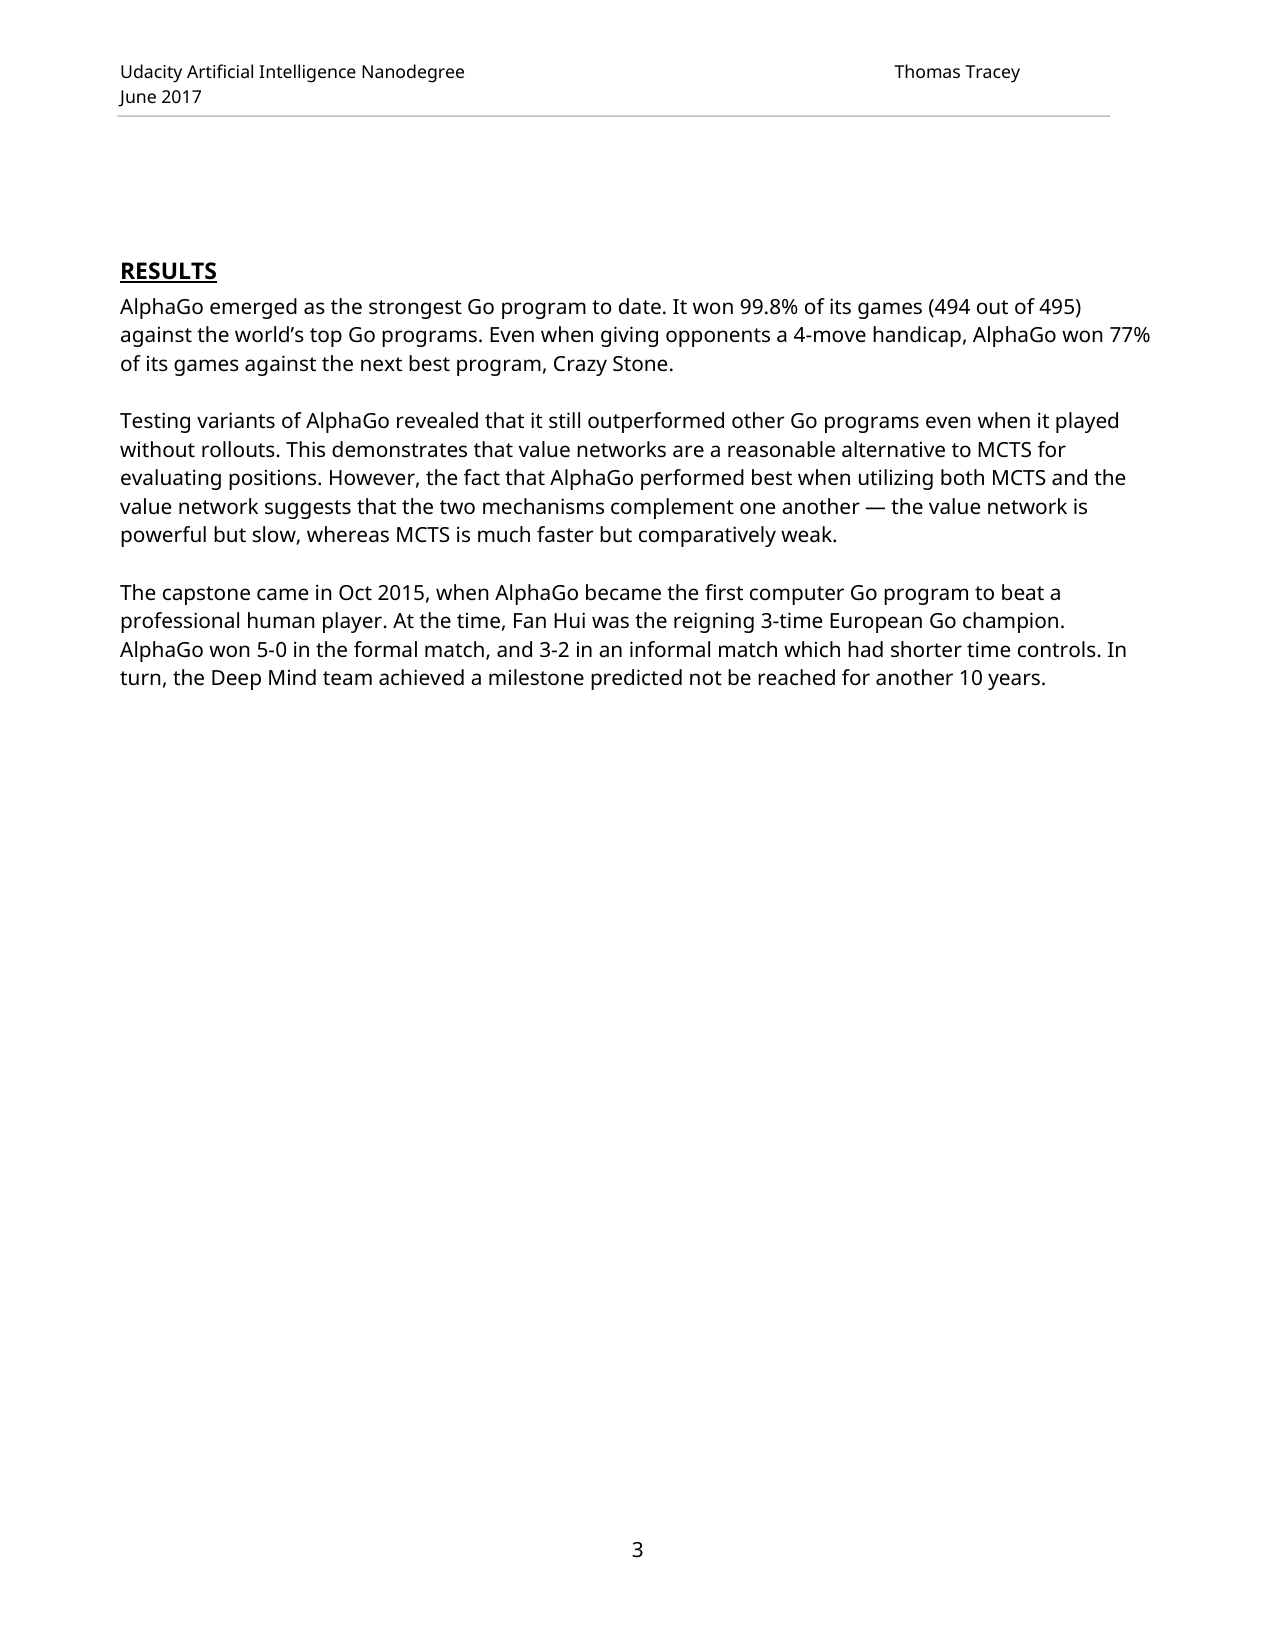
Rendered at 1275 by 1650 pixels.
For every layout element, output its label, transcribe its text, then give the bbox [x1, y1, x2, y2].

subtitle Results [120, 254, 1155, 286]
text Testing variants of AlphaGo revealed that it still outperformed other Go programs even when it played without rollouts. This demonstrates that value networks are a reasonable alternative to MCTS for evaluating positions. However, the fact that AlphaGo performed best when utilizing both MCTS and the value network suggests that the two mechanisms complement one another — the value network is powerful but slow, whereas MCTS is much faster but comparatively weak. [120, 407, 1155, 549]
text AlphaGo emerged as the strongest Go program to date. It won 99.8% of its games (494 out of 495) against the world’s top Go programs. Even when giving opponents a 4-move handicap, AlphaGo won 77% of its games against the next best program, Crazy Stone. [120, 292, 1155, 377]
text The capstone came in Oct 2015, when AlphaGo became the first computer Go program to beat a professional human player. At the time, Fan Hui was the reigning 3-time European Go champion. AlphaGo won 5-0 in the formal match, and 3-2 in an informal match which had shorter time controls. In turn, the Deep Mind team achieved a milestone predicted not be reached for another 10 years. [120, 578, 1155, 692]
